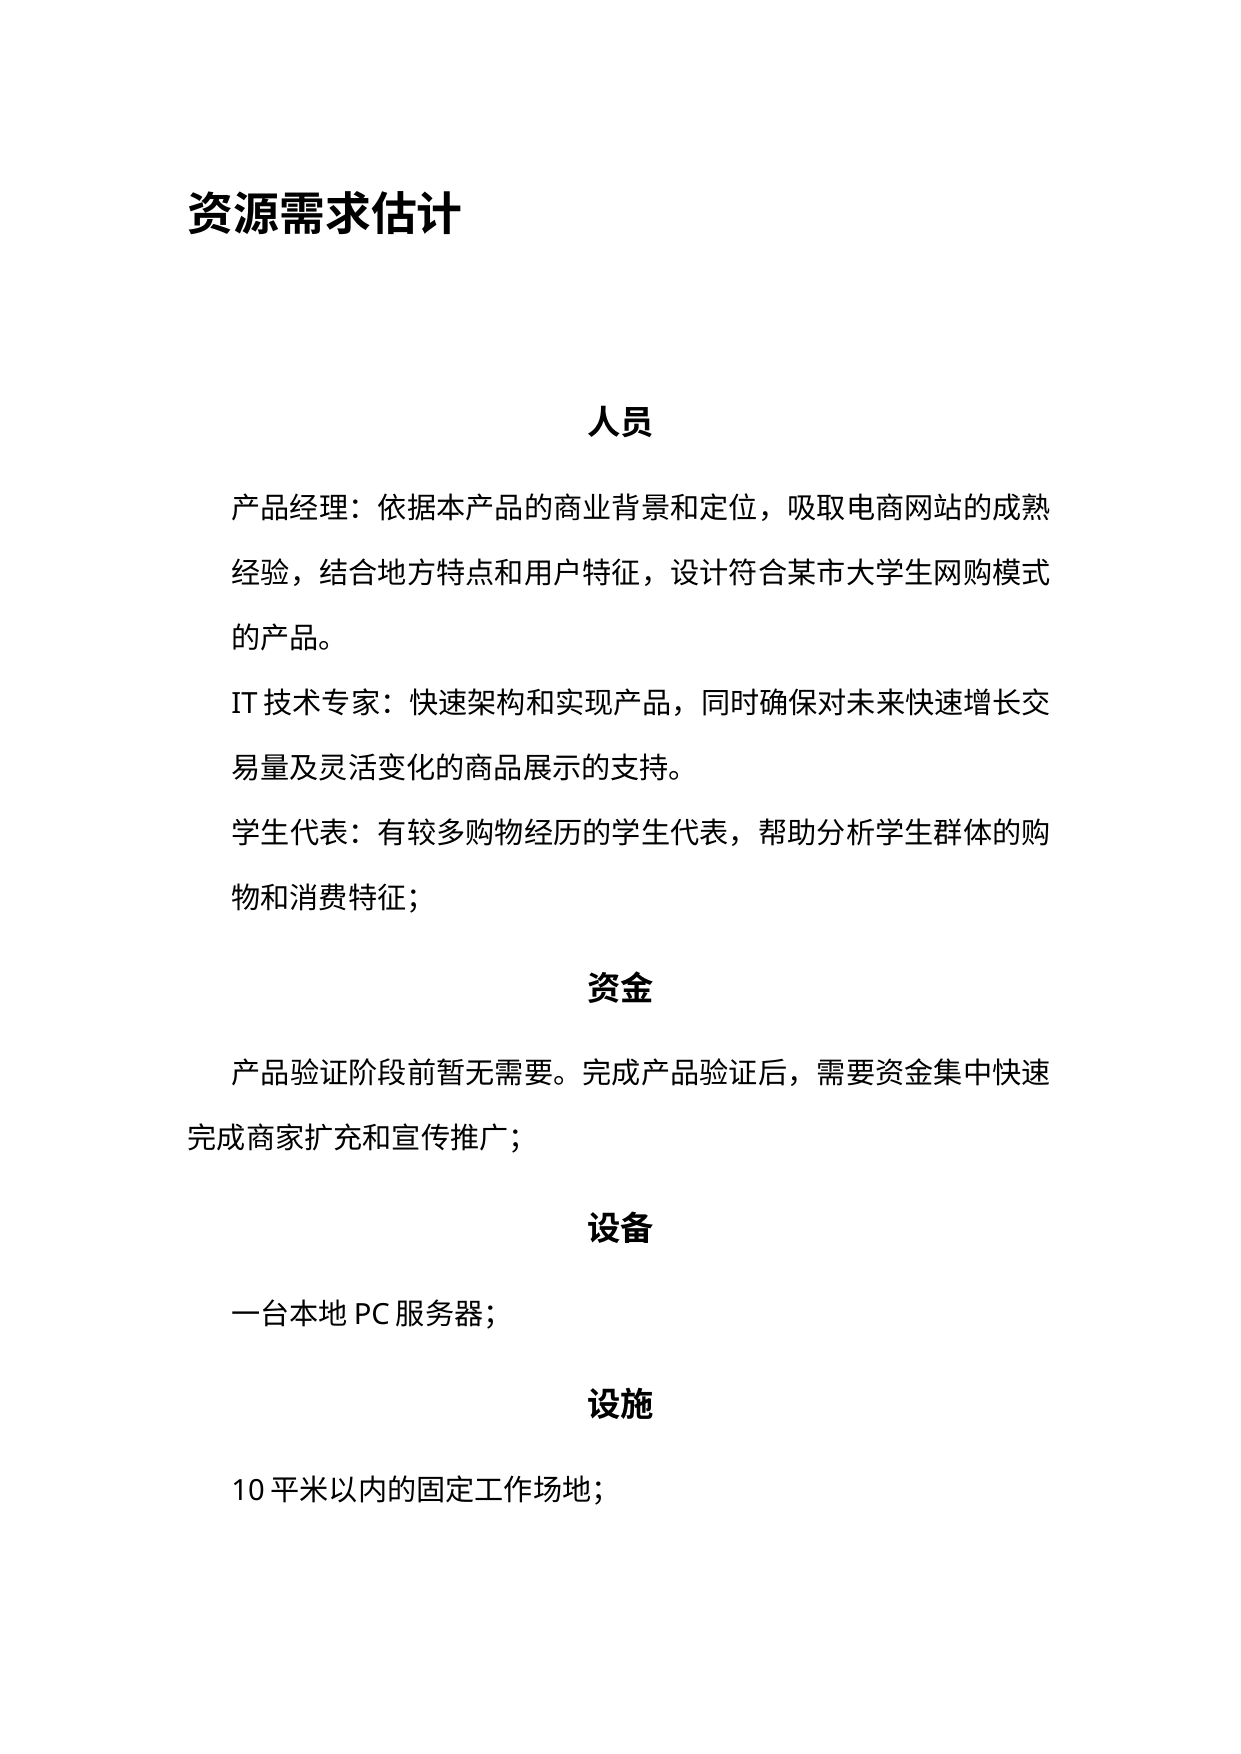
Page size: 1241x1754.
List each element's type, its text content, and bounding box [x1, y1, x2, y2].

subtitle 设备 [187, 1194, 1053, 1259]
subtitle 资金 [187, 953, 1053, 1018]
subtitle 资源需求估计 [187, 162, 1053, 259]
subtitle 人员 [187, 387, 1053, 452]
text 10平米以内的固定工作场地； [187, 1455, 1053, 1520]
subtitle 设施 [187, 1369, 1053, 1434]
text 学生代表：有较多购物经历的学生代表，帮助分析学生群体的购物和消费特征； [231, 798, 1053, 928]
text 产品经理：依据本产品的商业背景和定位，吸取电商网站的成熟经验，结合地方特点和用户特征，设计符合某市大学生网购模式的产品。 [231, 473, 1053, 668]
text 产品验证阶段前暂无需要。完成产品验证后，需要资金集中快速完成商家扩充和宣传推广； [187, 1039, 1053, 1169]
text 一台本地PC服务器； [187, 1279, 1053, 1344]
text IT技术专家：快速架构和实现产品，同时确保对未来快速增长交易量及灵活变化的商品展示的支持。 [231, 668, 1053, 798]
